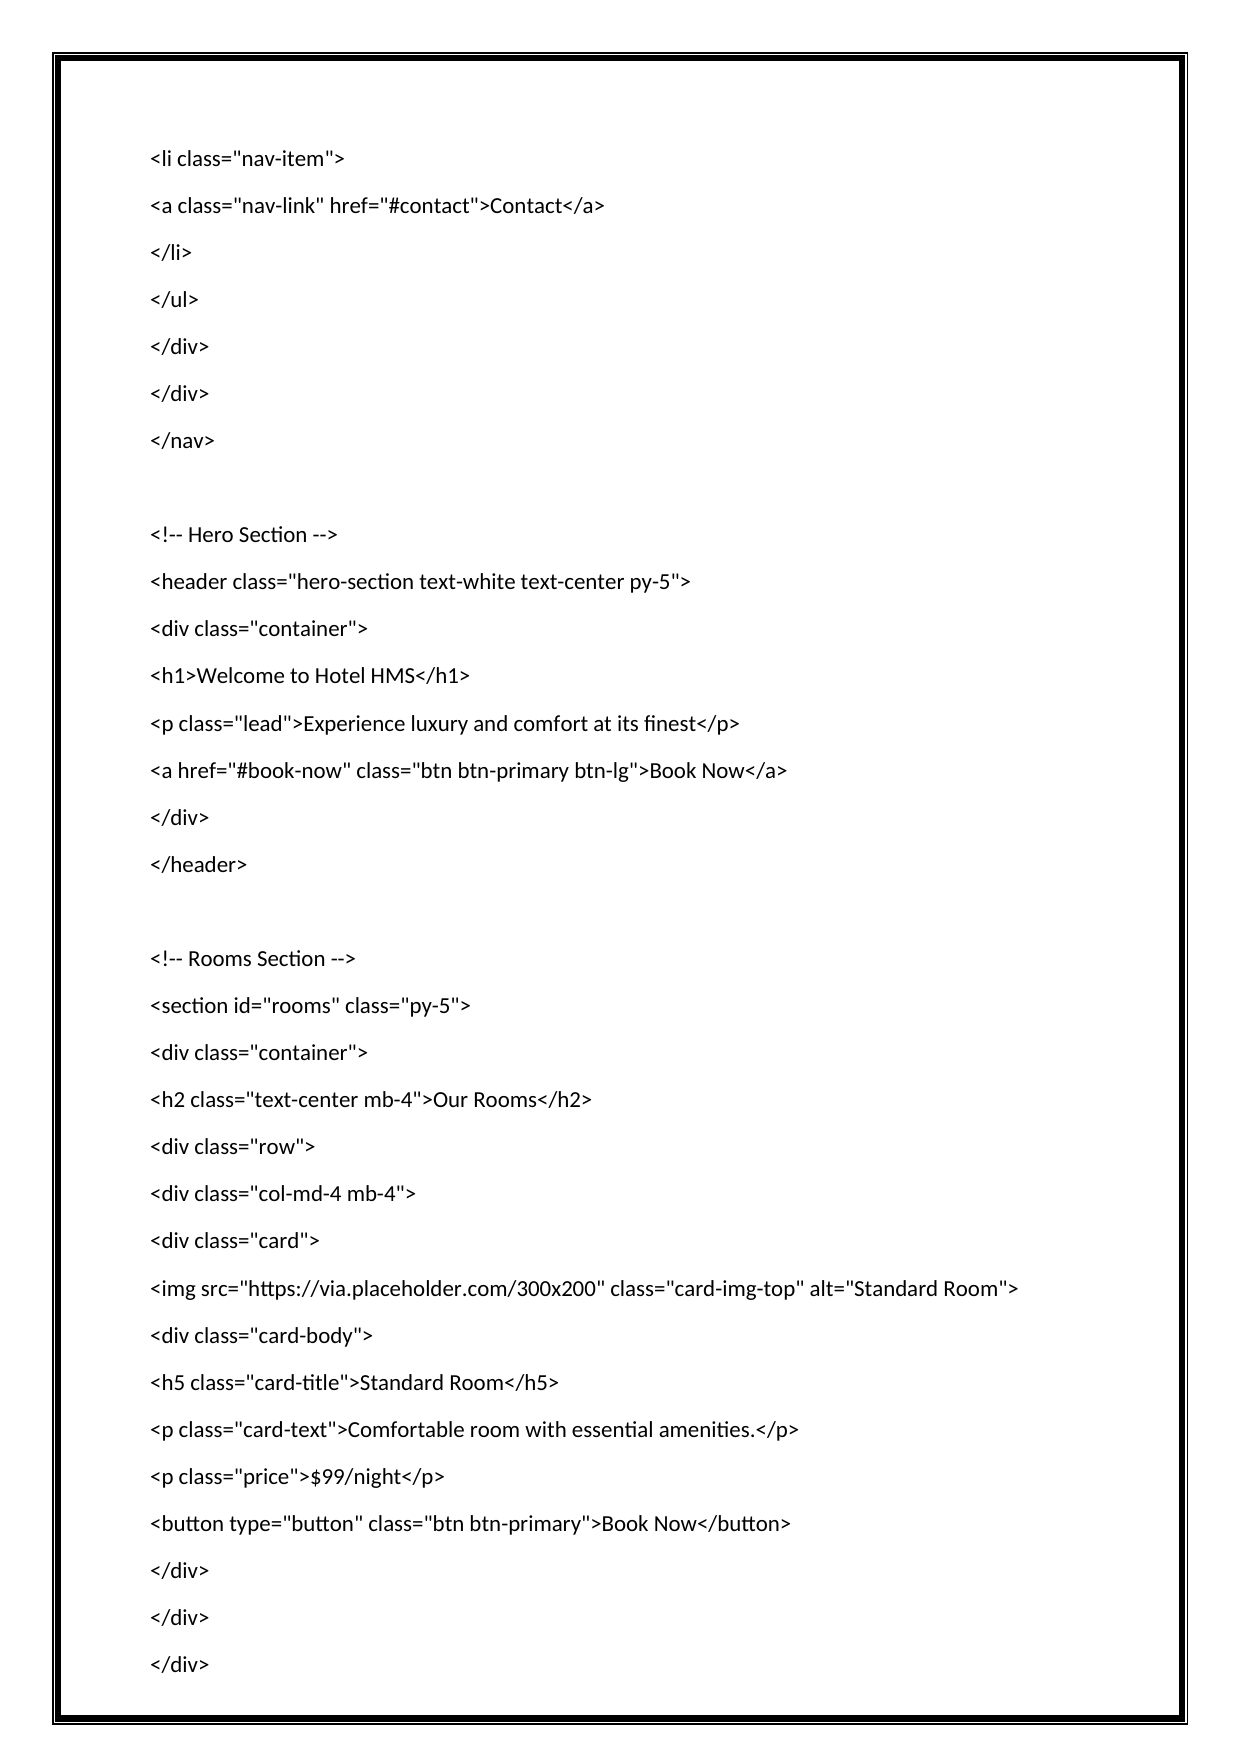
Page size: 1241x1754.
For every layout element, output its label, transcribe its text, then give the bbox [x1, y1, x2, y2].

text </li> [150, 238, 1166, 266]
text </div> [150, 1650, 1166, 1678]
text <!-- Hero Section --> [150, 520, 1166, 548]
text <div class="card"> [150, 1227, 1166, 1255]
text </ul> [150, 285, 1166, 313]
text <p class="price">$99/night</p> [150, 1462, 1166, 1490]
text <h2 class="text-center mb-4">Our Rooms</h2> [150, 1085, 1166, 1113]
text <p class="lead">Experience luxury and comfort at its finest</p> [150, 709, 1166, 737]
text <div class="container"> [150, 614, 1166, 643]
text <section id="rooms" class="py-5"> [150, 991, 1166, 1019]
text </nav> [150, 426, 1166, 454]
text <!-- Rooms Section --> [150, 944, 1166, 972]
text <a class="nav-link" href="#contact">Contact</a> [150, 191, 1166, 219]
text <div class="card-body"> [150, 1321, 1166, 1349]
text </div> [150, 803, 1166, 831]
text </div> [150, 1603, 1166, 1631]
text <header class="hero-section text-white text-center py-5"> [150, 567, 1166, 596]
text <div class="col-md-4 mb-4"> [150, 1179, 1166, 1208]
text <li class="nav-item"> [150, 144, 1166, 172]
text <div class="container"> [150, 1038, 1166, 1066]
text </div> [150, 332, 1166, 360]
text </div> [150, 379, 1166, 407]
text <div class="row"> [150, 1132, 1166, 1161]
text <a href="#book-now" class="btn btn-primary btn-lg">Book Now</a> [150, 756, 1166, 784]
text <img src="https://via.placeholder.com/300x200" class="card-img-top" alt="Standard Room"> [150, 1274, 1166, 1302]
text </div> [150, 1556, 1166, 1584]
text </header> [150, 850, 1166, 878]
text <h1>Welcome to Hotel HMS</h1> [150, 662, 1166, 690]
text <button type="button" class="btn btn-primary">Book Now</button> [150, 1509, 1166, 1537]
text <p class="card-text">Comfortable room with essential amenities.</p> [150, 1415, 1166, 1443]
text <h5 class="card-title">Standard Room</h5> [150, 1368, 1166, 1396]
